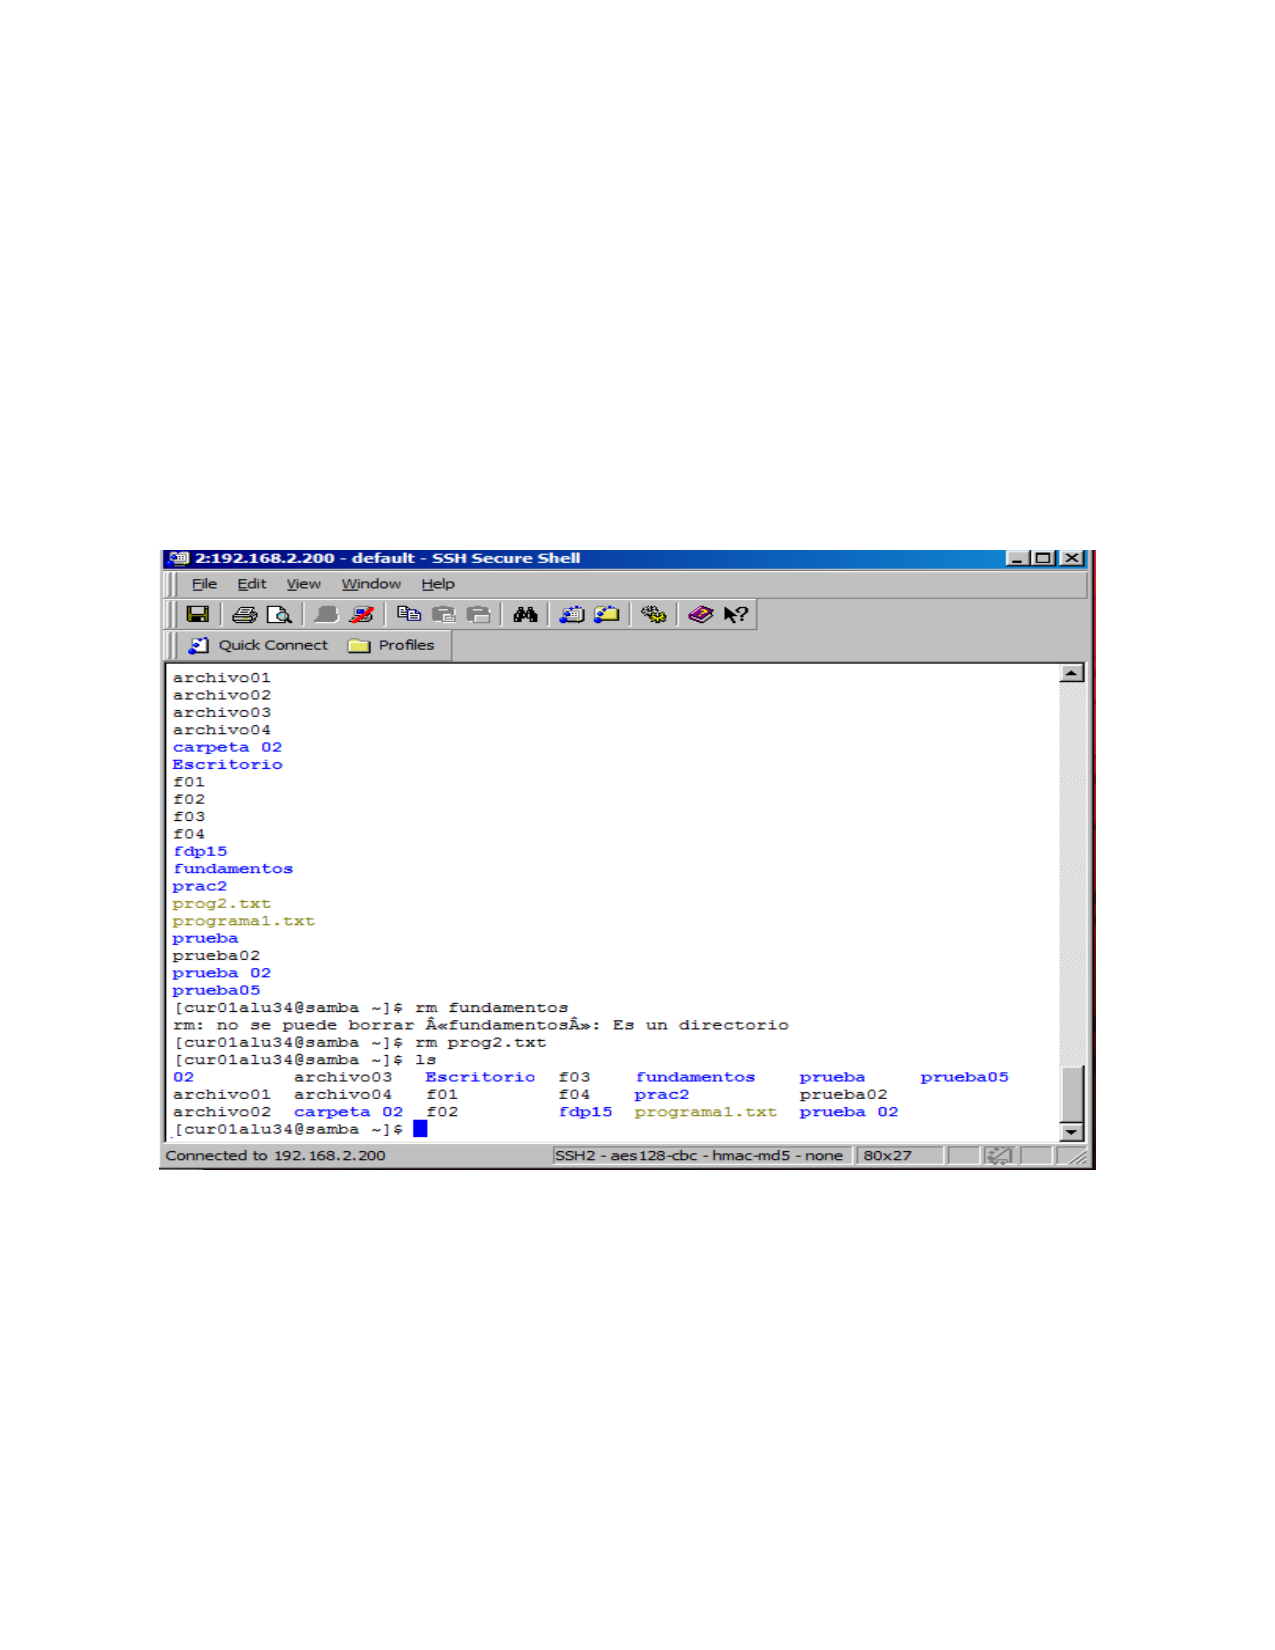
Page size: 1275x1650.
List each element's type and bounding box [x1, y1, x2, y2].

picture [159, 550, 1096, 1170]
